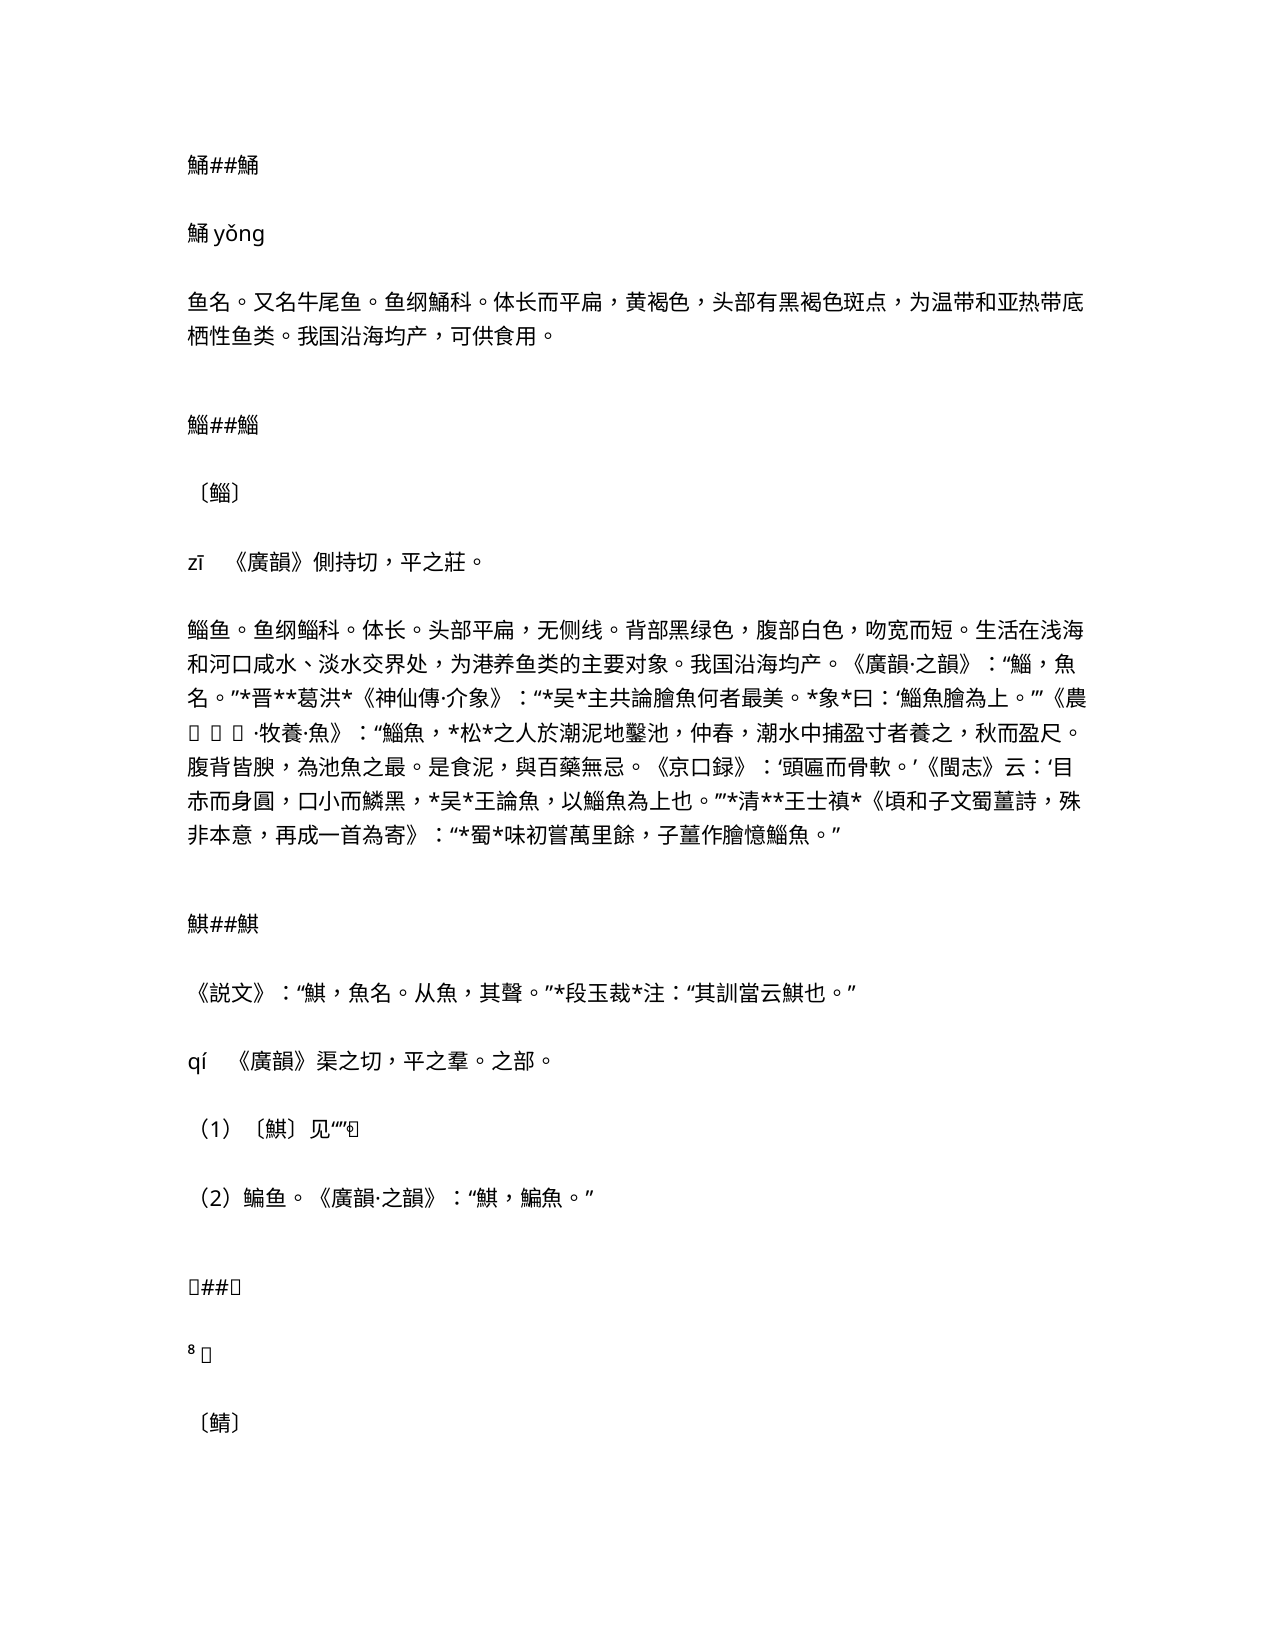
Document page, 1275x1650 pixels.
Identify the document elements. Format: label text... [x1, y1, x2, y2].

text 鯔##鯔 〔鲻〕 zī 《廣韻》側持切，平之莊。 鲻鱼。鱼纲鲻科。体长。头部平扁，无侧线。背部黑绿色，腹部白色，吻宽而短。生活在浅海和河口咸水、淡水交界处，为港养鱼类的主要对象。我国沿海均产。《廣韻·之韻》：“鯔，魚名。”*晋**葛洪*《神仙傳·介象》：“*吴*主共論膾魚何者最美。*象*曰：‘鯔魚膾為上。’”《農政全書·牧養·魚》：“鯔魚，*松*之人於潮泥地鑿池，仲春，潮水中捕盈寸者養之，秋而盈尺。腹背皆腴，為池魚之最。是食泥，與百藥無忌。《京口録》：‘頭匾而骨軟。’《閩志》云：‘目赤而身圓，口小而鱗黑，*吴*王論魚，以鯔魚為上也。’”*清**王士禛*《頃和子文蜀薑詩，殊非本意，再成一首為寄》：“*蜀*味初嘗萬里餘，子薑作膾憶鯔魚。” [187, 410, 1087, 884]
text 鯒##鯒 鯒yǒng 鱼名。又名牛尾鱼。鱼纲鯒科。体长而平扁，黄褐色，头部有黑褐色斑点，为温带和亚热带底栖性鱼类。我国沿海均产，可供食用。 [187, 150, 1087, 385]
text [187, 1272, 1087, 1472]
text 鯕##鯕 《説文》：“鯕，魚名。从魚，其聲。”*段玉裁*注：“其訓當云𩵩鯕也。” qí 《廣韻》渠之切，平之羣。之部。 （1）〔𩵩鯕〕见“𩵩”。 （2）鳊鱼。《廣韻·之韻》：“鯕，鯿魚。” [187, 909, 1087, 1246]
